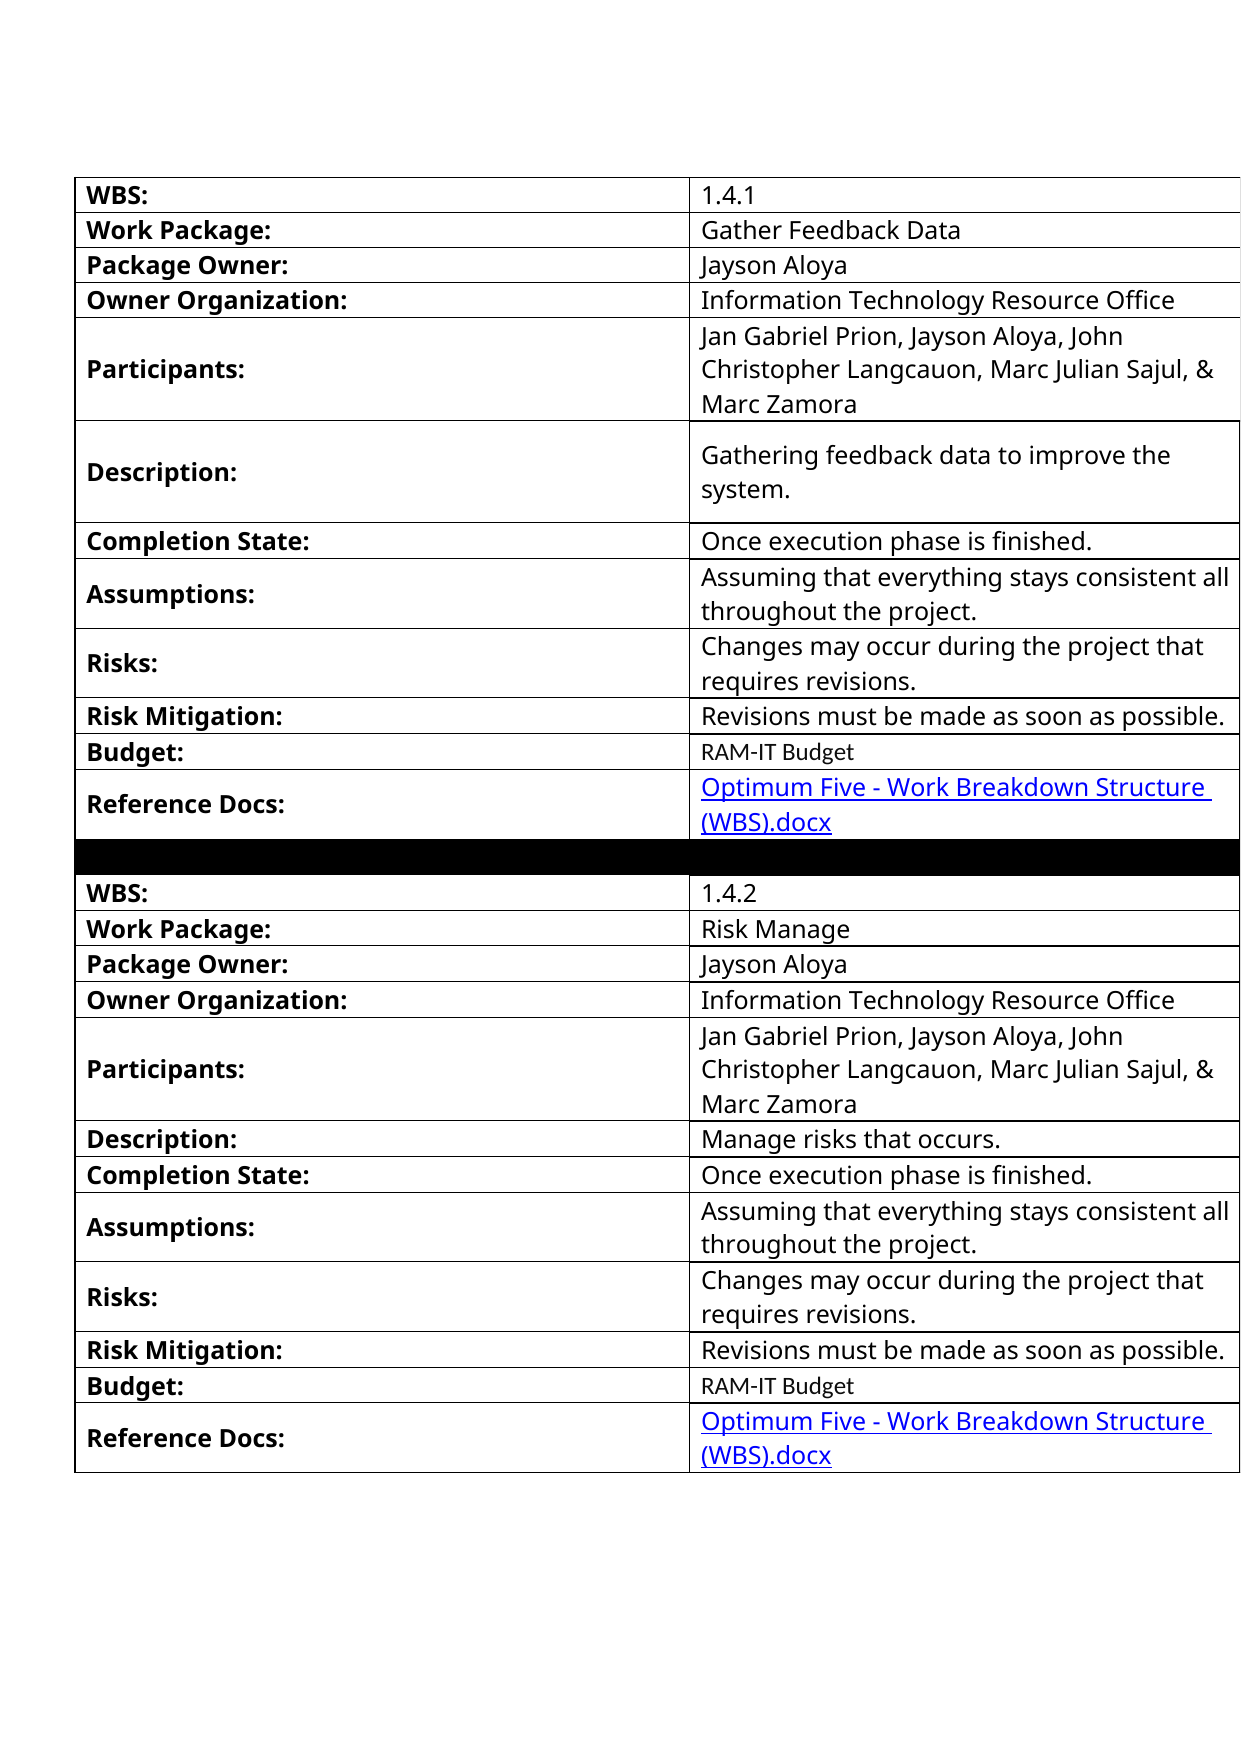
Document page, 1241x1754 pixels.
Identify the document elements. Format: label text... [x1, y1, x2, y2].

table_cell Budget: [76, 734, 689, 768]
table_cell Assumptions: [76, 1193, 689, 1261]
table_cell RAM-IT Budget [690, 1368, 1239, 1402]
table_cell Work Package: [76, 213, 689, 247]
table_cell Owner Organization: [76, 283, 689, 317]
table_cell Risk Mitigation: [76, 698, 689, 733]
table_cell Jan Gabriel Prion, Jayson Aloya, John Christopher Langcauon, Marc Julian Sajul, & Marc Zamora [690, 318, 1240, 420]
table_cell 1.4.2 [690, 876, 1239, 910]
table_cell Risks: [76, 1262, 689, 1331]
table_cell Description: [76, 1121, 689, 1156]
table_cell Jan Gabriel Prion, Jayson Aloya, John Christopher Langcauon, Marc Julian Sajul, & Marc Zamora [690, 1018, 1239, 1120]
table_cell Risks: [76, 629, 689, 697]
table_cell Participants: [76, 318, 689, 420]
table_cell Package Owner: [76, 248, 689, 282]
table_cell Package Owner: [76, 946, 689, 981]
table_cell Completion State: [76, 1157, 689, 1192]
table_cell Jayson Aloya [690, 947, 1239, 981]
table_cell Information Technology Resource Office [690, 983, 1239, 1017]
table_cell Optimum Five - Work Breakdown Structure (WBS).docx [690, 770, 1239, 838]
table_cell Gather Feedback Data [690, 213, 1240, 247]
table_header 1.4.1 [690, 178, 1240, 212]
table_cell Manage risks that occurs. [690, 1122, 1239, 1156]
table_cell Once execution phase is finished. [690, 524, 1239, 558]
table_cell Risk Mitigation: [76, 1332, 689, 1367]
table_cell Optimum Five - Work Breakdown Structure (WBS).docx [690, 1404, 1239, 1472]
table_cell [76, 840, 689, 874]
table_cell Participants: [76, 1018, 689, 1120]
table_cell [690, 840, 1239, 874]
table_cell Description: [76, 421, 689, 522]
table_cell Once execution phase is finished. [690, 1158, 1239, 1192]
table_cell Jayson Aloya [690, 248, 1240, 282]
table_cell Gathering feedback data to improve the system. [690, 422, 1239, 522]
table_header WBS: [76, 178, 689, 212]
table_cell Risk Manage [690, 911, 1239, 945]
table_cell Information Technology Resource Office [690, 283, 1240, 317]
table_cell RAM-IT Budget [690, 735, 1239, 768]
table_cell Owner Organization: [76, 982, 689, 1017]
table_cell Completion State: [76, 523, 689, 558]
table_cell Revisions must be made as soon as possible. [690, 699, 1239, 733]
table_cell Assumptions: [76, 559, 689, 627]
table_cell Reference Docs: [76, 1403, 689, 1472]
table_cell Assuming that everything stays consistent all throughout the project. [690, 1193, 1239, 1261]
table_cell Reference Docs: [76, 770, 689, 838]
table_cell Revisions must be made as soon as possible. [690, 1333, 1239, 1367]
table_cell Assuming that everything stays consistent all throughout the project. [690, 560, 1239, 627]
table_cell Work Package: [76, 911, 689, 945]
table_cell WBS: [76, 875, 689, 910]
table_cell Changes may occur during the project that requires revisions. [690, 1263, 1239, 1331]
table_cell Changes may occur during the project that requires revisions. [690, 629, 1239, 697]
table_cell Budget: [76, 1368, 689, 1402]
